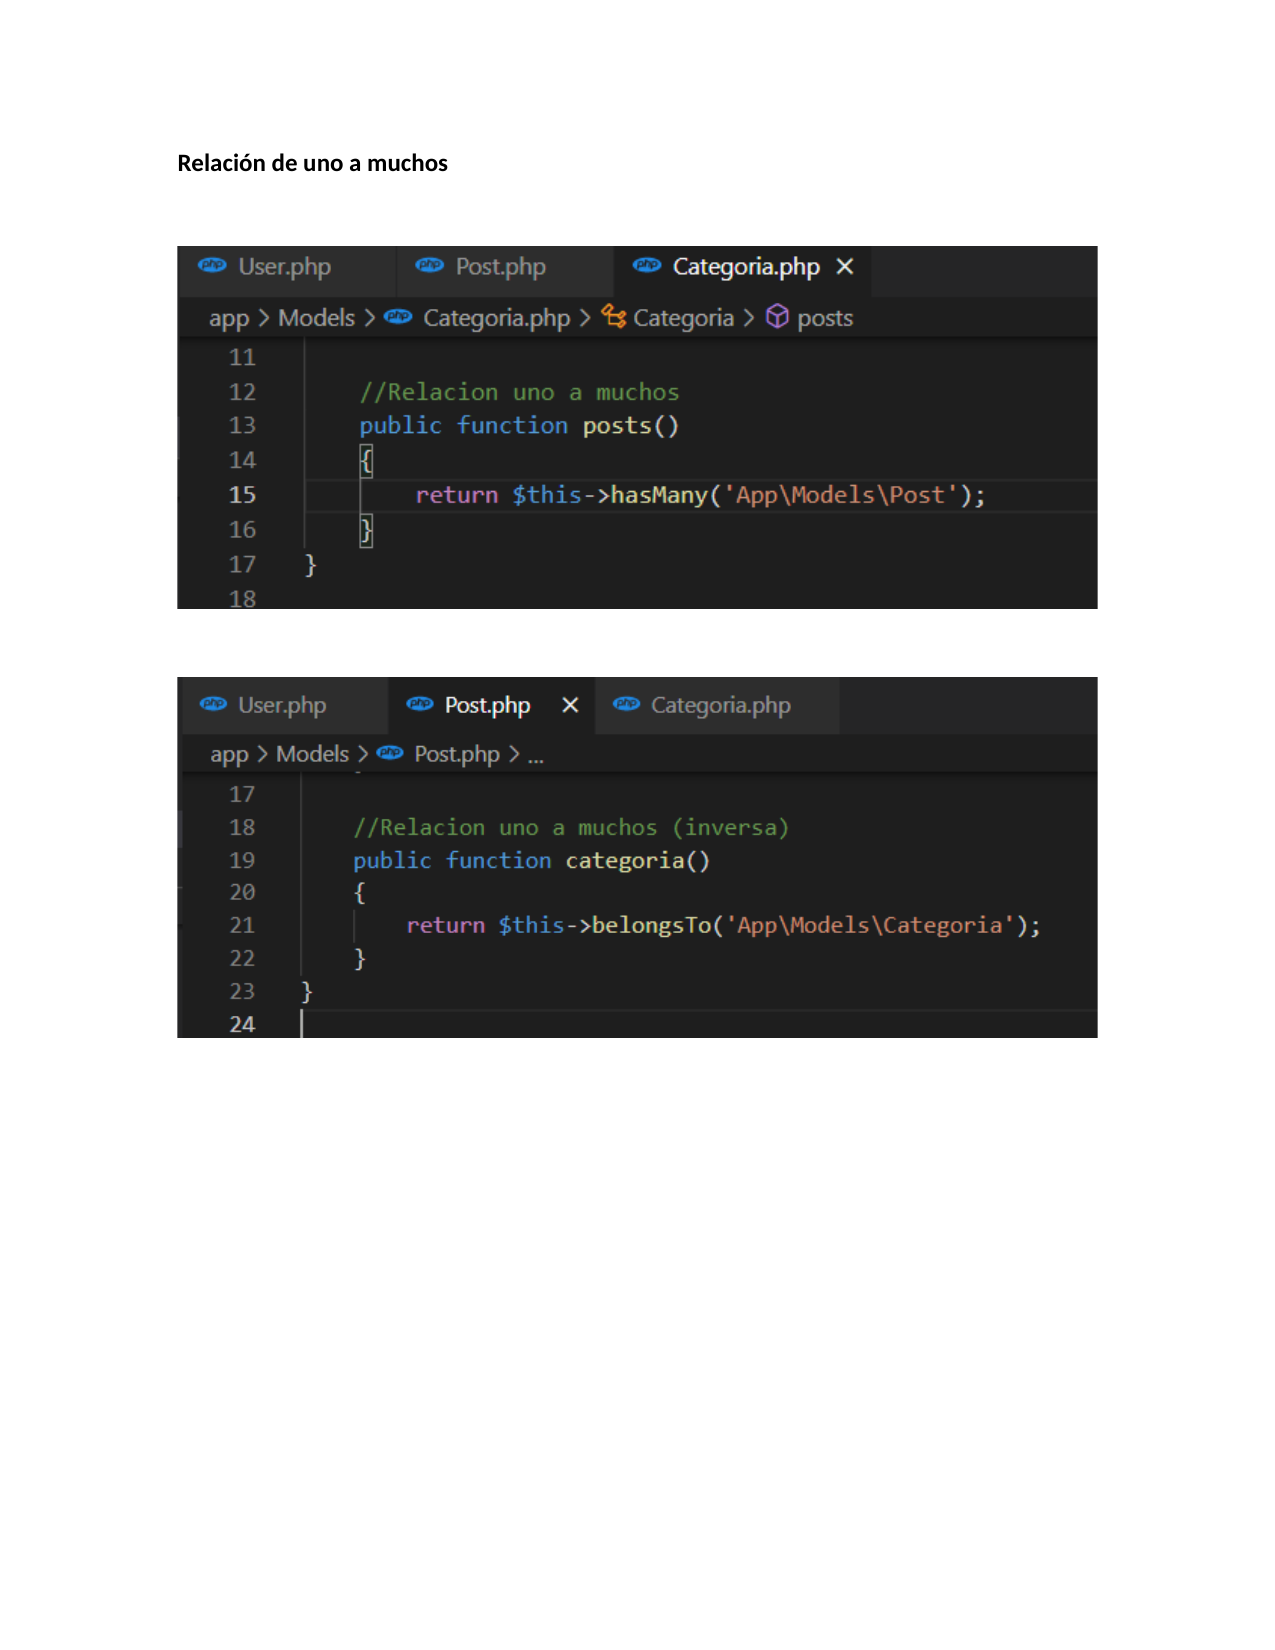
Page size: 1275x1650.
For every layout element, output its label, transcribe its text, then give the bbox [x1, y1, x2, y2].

picture [177, 677, 1098, 1038]
picture [177, 246, 1098, 609]
text Relación de uno a muchos [177, 148, 1098, 178]
